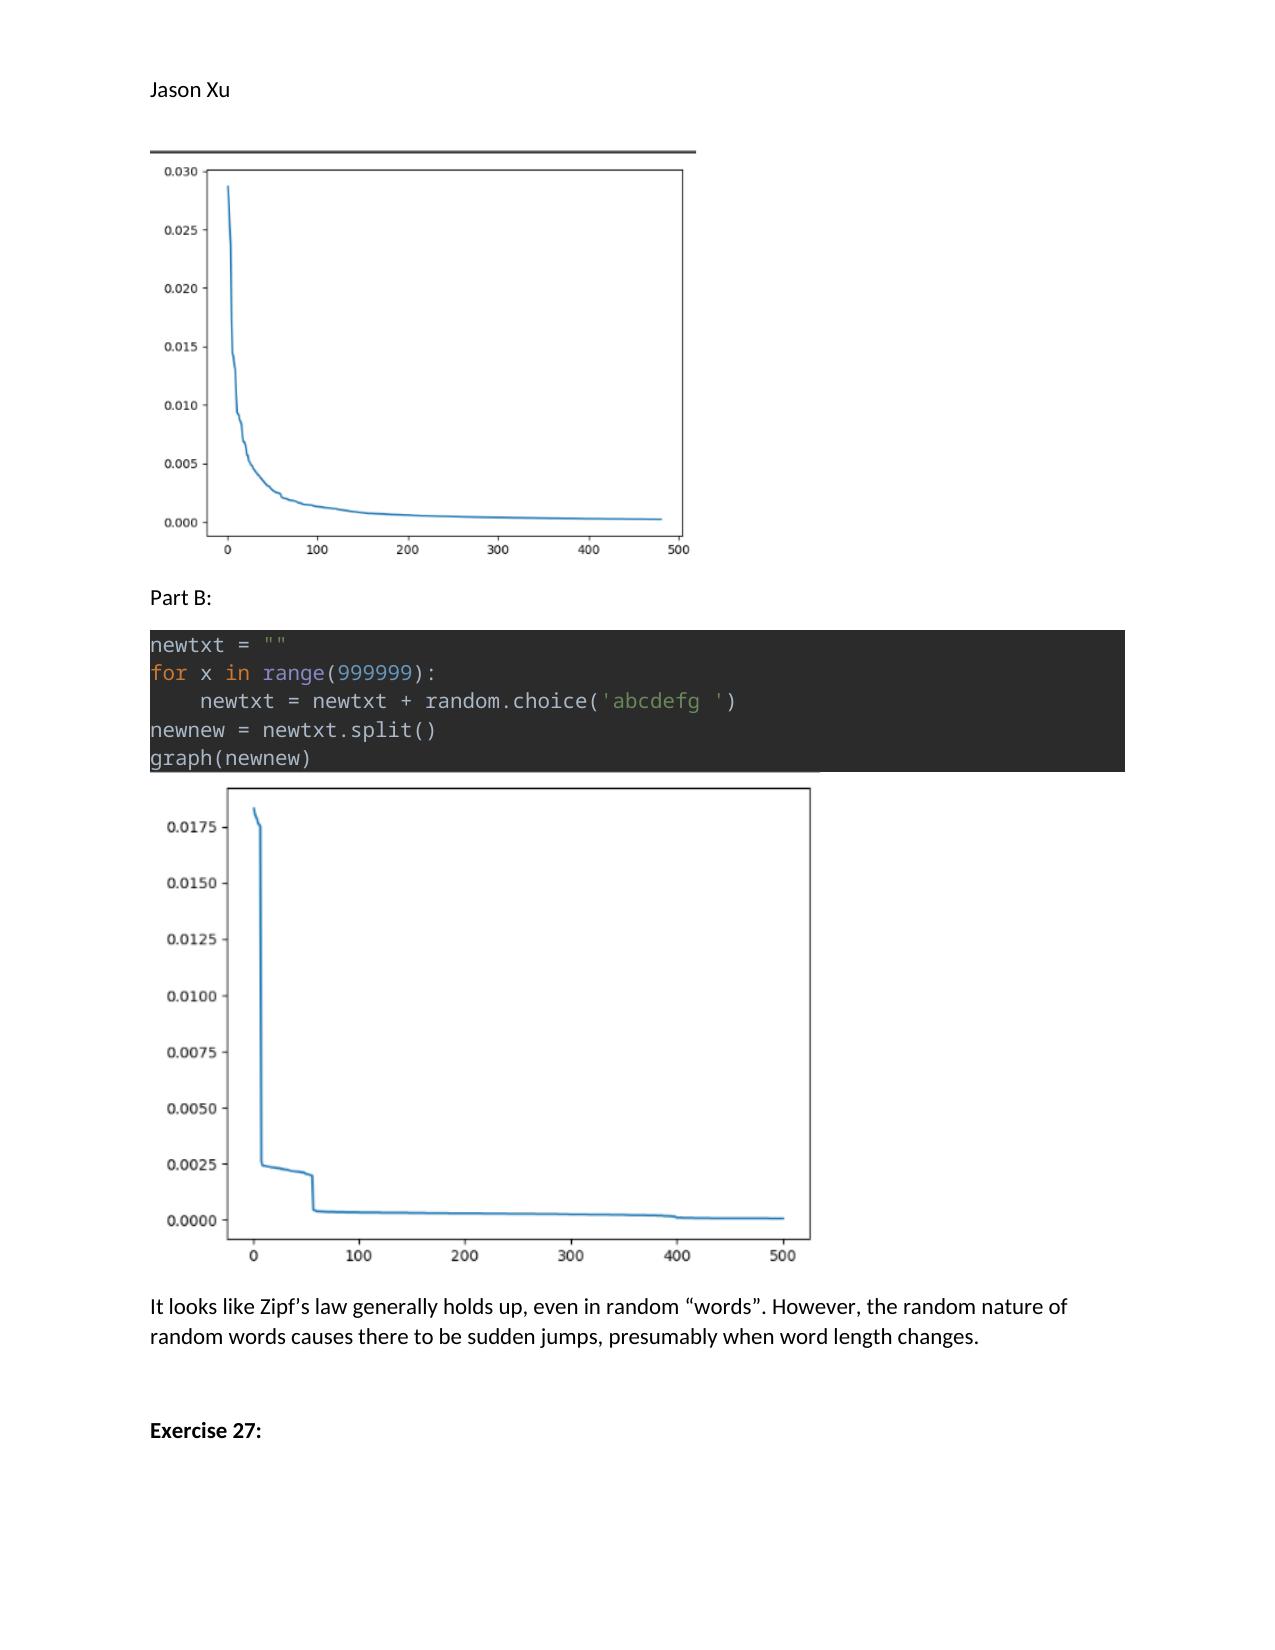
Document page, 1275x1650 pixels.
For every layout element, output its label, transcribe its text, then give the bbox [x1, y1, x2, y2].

picture [150, 150, 697, 564]
text Part B: [150, 583, 1125, 611]
text newtxt = "" for x in range(999999): newtxt = newtxt + random.choice('abcdefg ') newnew = newtxt.split() graph(newnew) [150, 630, 1125, 772]
picture [150, 771, 821, 1274]
text Exercise 27: [150, 1416, 1125, 1444]
text It looks like Zipf’s law generally holds up, even in random “words”. However, the random nature of random words causes there to be sudden jumps, presumably when word length changes. [150, 1292, 1125, 1351]
